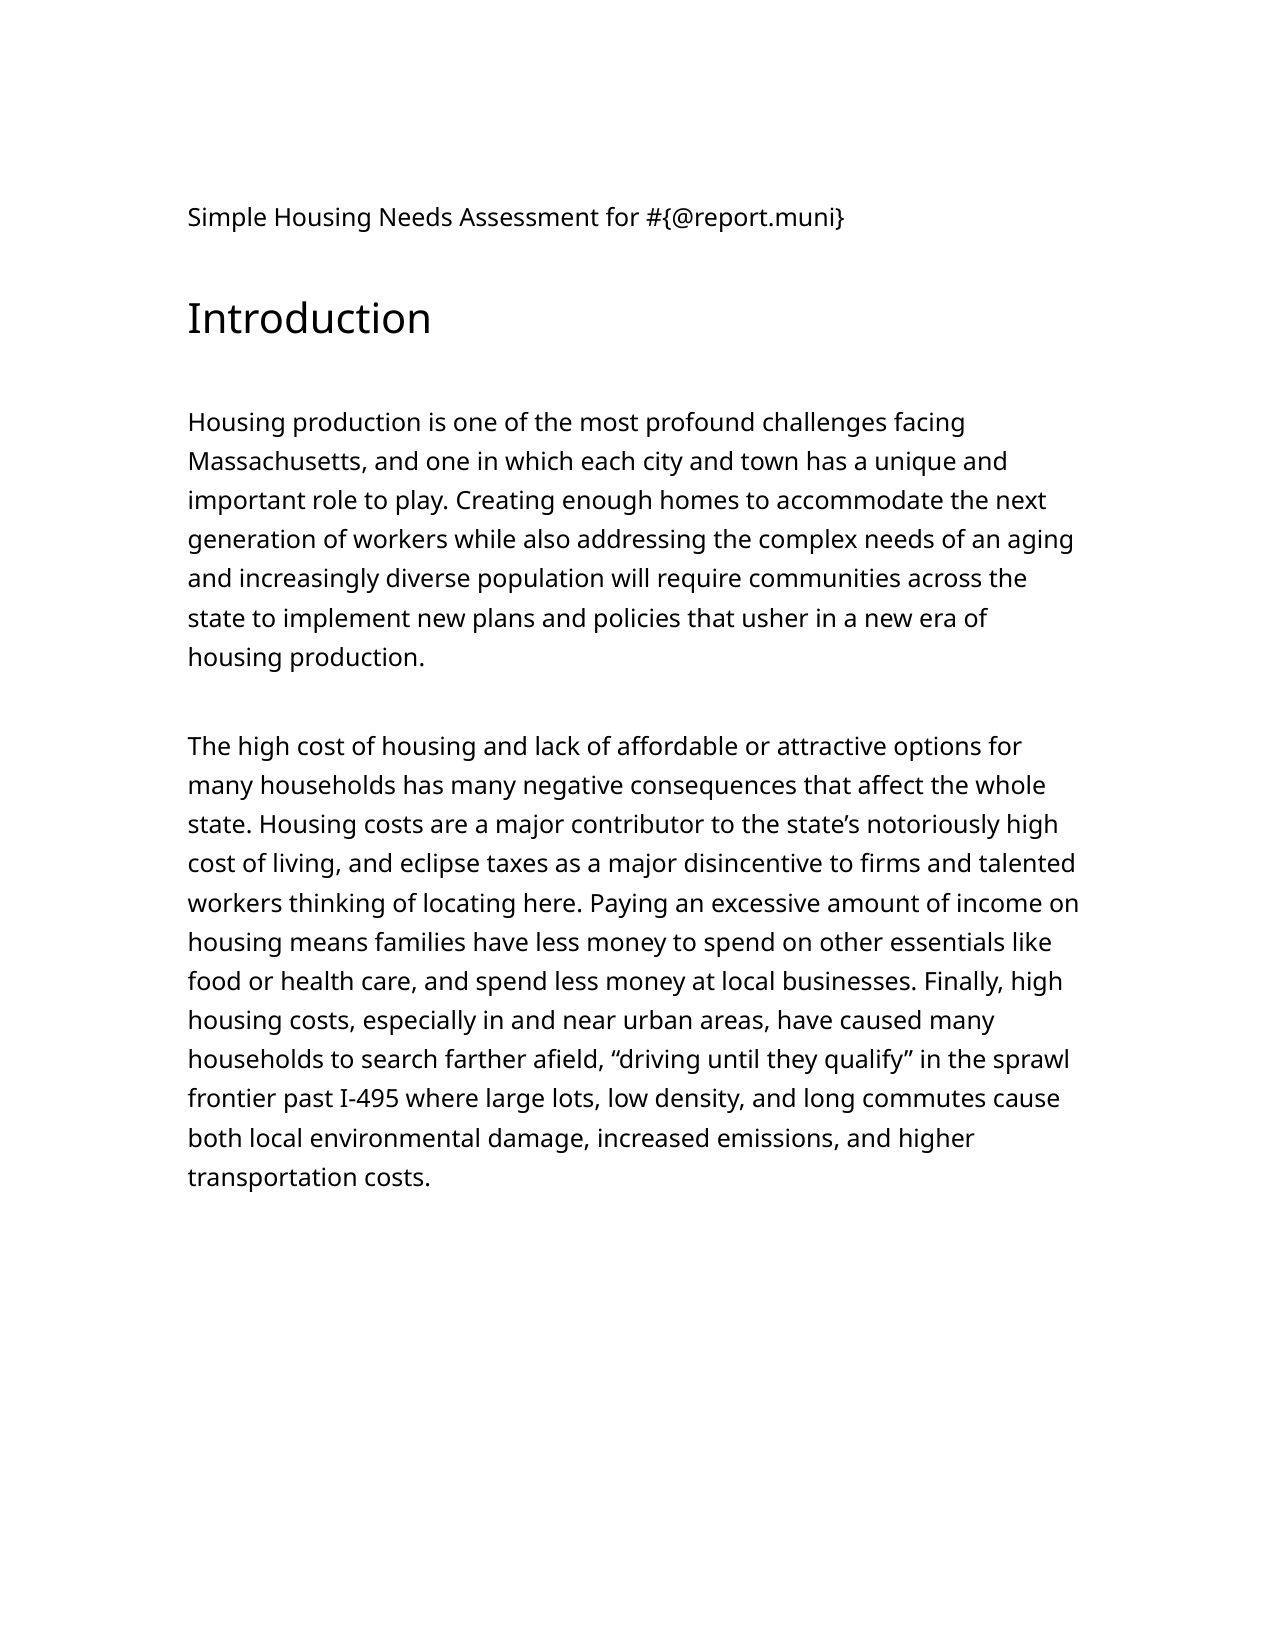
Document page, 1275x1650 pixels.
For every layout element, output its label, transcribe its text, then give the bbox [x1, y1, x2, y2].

title The high cost of housing and lack of affordable or attractive options for many households has many negative consequences that affect the whole state. Housing costs are a major contributor to the state’s notoriously high cost of living, and eclipse taxes as a major disincentive to firms and talented workers thinking of locating here. Paying an excessive amount of income on housing means families have less money to spend on other essentials like food or health care, and spend less money at local businesses. Finally, high housing costs, especially in and near urban areas, have caused many households to search farther afield, “driving until they qualify” in the sprawl frontier past I-495 where large lots, low density, and long commutes cause both local environmental damage, increased emissions, and higher transportation costs. [187, 728, 1087, 1193]
title Simple Housing Needs Assessment for #{@report.muni} [187, 200, 1087, 234]
title Housing production is one of the most profound challenges facing Massachusetts, and one in which each city and town has a unique and important role to play. Creating enough homes to accommodate the next generation of workers while also addressing the complex needs of an aging and increasingly diverse population will require communities across the state to implement new plans and policies that usher in a new era of housing production. [187, 404, 1087, 673]
title Introduction [187, 289, 1087, 346]
